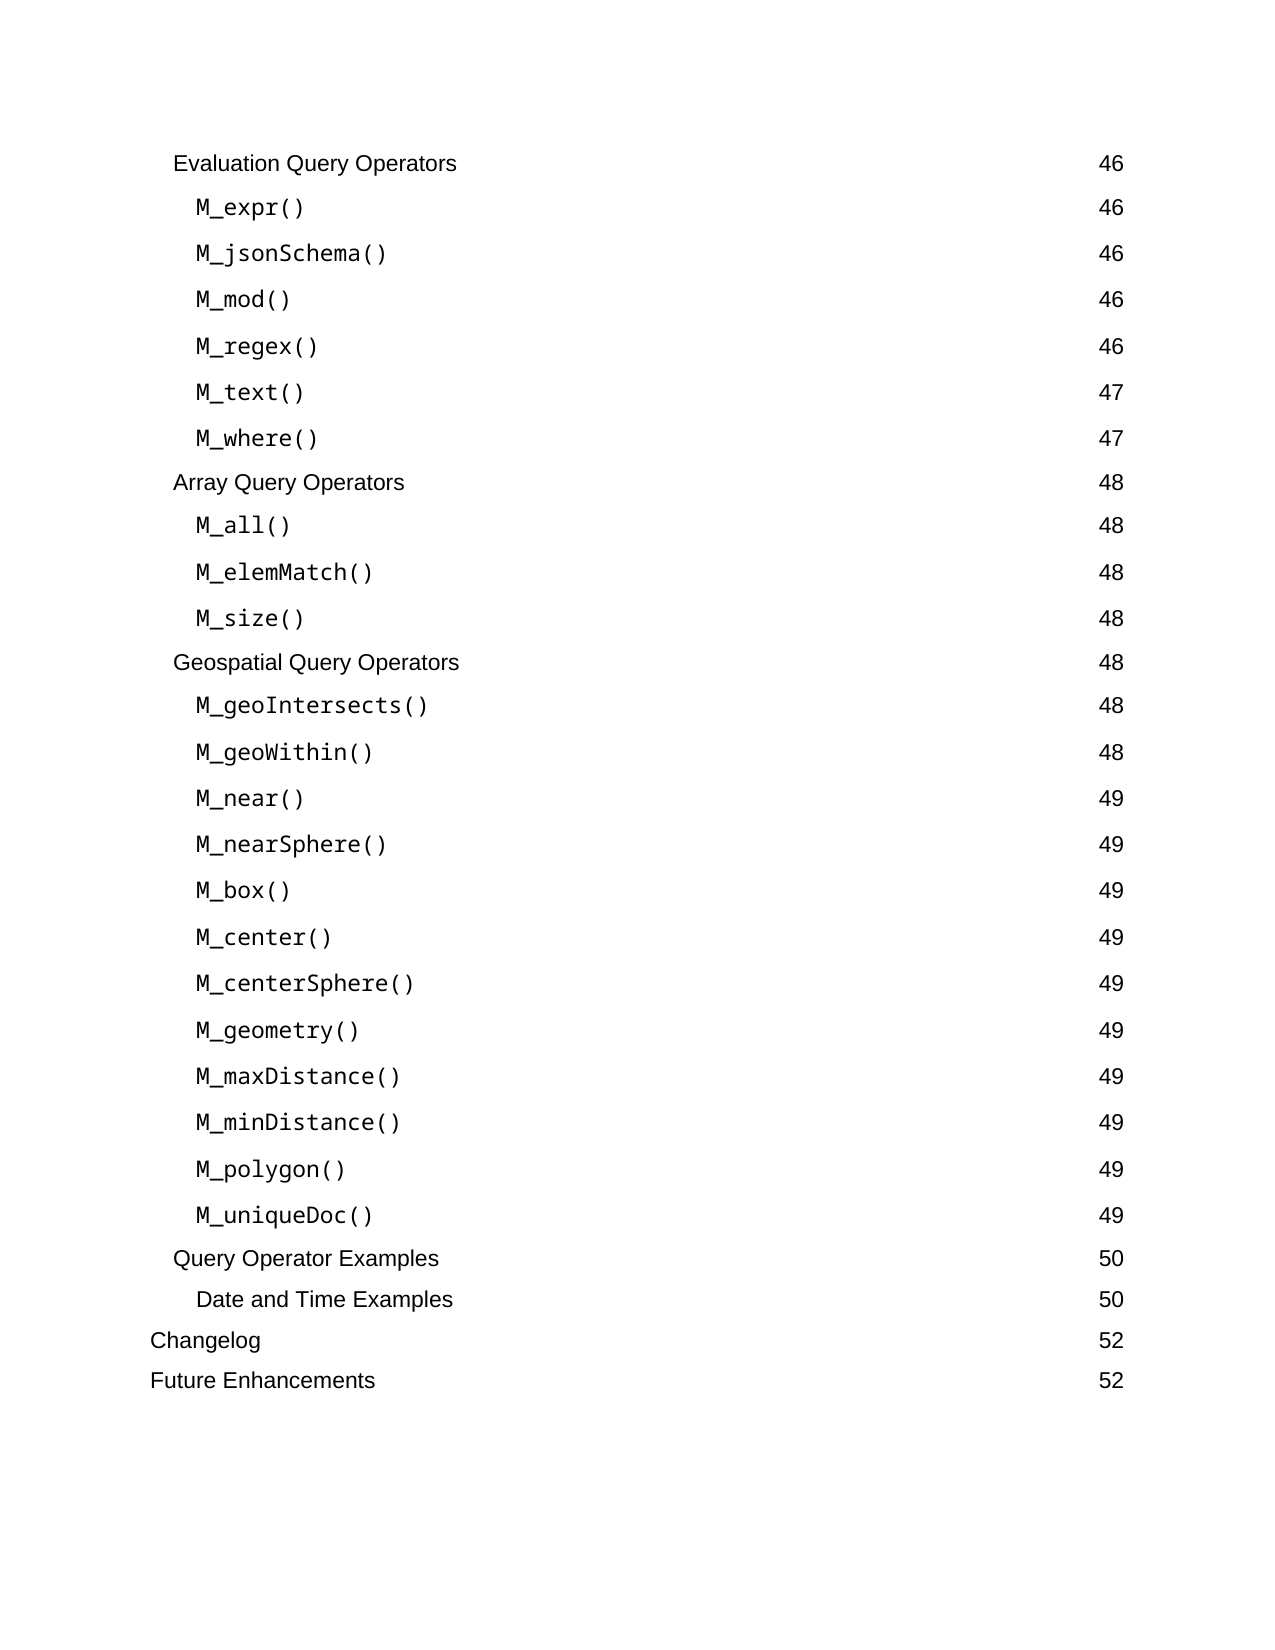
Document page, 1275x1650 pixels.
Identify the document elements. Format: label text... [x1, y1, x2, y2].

text M_mod() 46 [196, 283, 1125, 314]
text M_expr() 46 [196, 191, 1125, 222]
text M_all() 48 [196, 509, 1125, 541]
text M_maxDistance() 49 [196, 1060, 1125, 1091]
text M_uniqueDoc() 49 [196, 1199, 1125, 1230]
text M_centerSphere() 49 [196, 967, 1125, 998]
text Evaluation Query Operators 46 [173, 150, 1125, 176]
text Future Enhancements 52 [150, 1367, 1125, 1393]
text M_regex() 46 [196, 330, 1125, 361]
text M_polygon() 49 [196, 1153, 1125, 1184]
text M_size() 48 [196, 602, 1125, 633]
text M_nearSphere() 49 [196, 828, 1125, 859]
text M_elemMatch() 48 [196, 556, 1125, 587]
text Date and Time Examples 50 [196, 1286, 1125, 1312]
text M_text() 47 [196, 376, 1125, 407]
text Changelog 52 [150, 1327, 1125, 1353]
text Query Operator Examples 50 [173, 1245, 1125, 1272]
text Array Query Operators 48 [173, 469, 1125, 495]
text M_geoIntersects() 48 [196, 689, 1125, 720]
text Geospatial Query Operators 48 [173, 648, 1125, 675]
text M_near() 49 [196, 782, 1125, 813]
text M_where() 47 [196, 422, 1125, 454]
text M_center() 49 [196, 921, 1125, 952]
text M_jsonSchema() 46 [196, 237, 1125, 268]
text M_box() 49 [196, 874, 1125, 906]
text M_geometry() 49 [196, 1013, 1125, 1045]
text M_minDistance() 49 [196, 1106, 1125, 1137]
text M_geoWithin() 48 [196, 735, 1125, 767]
